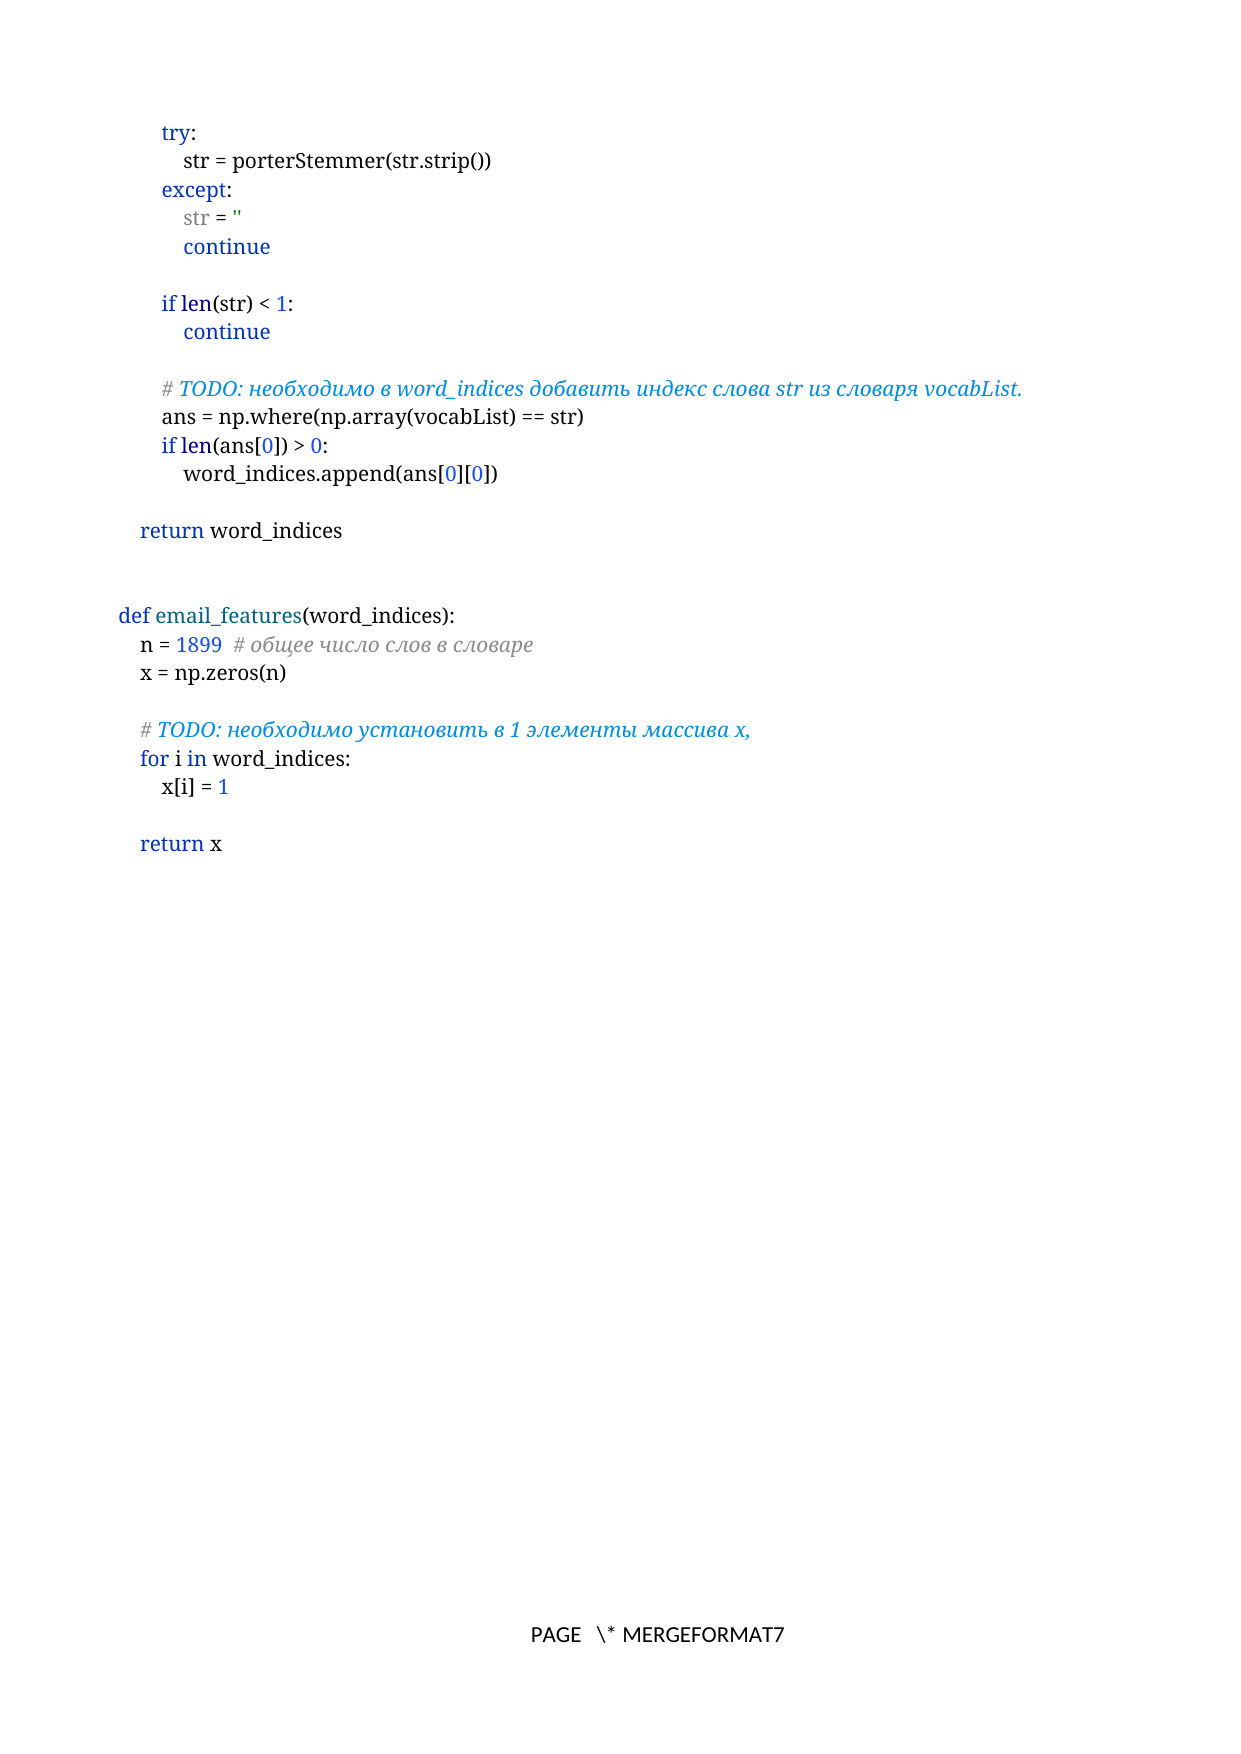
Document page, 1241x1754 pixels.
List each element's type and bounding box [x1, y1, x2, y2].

text [118, 118, 1152, 857]
